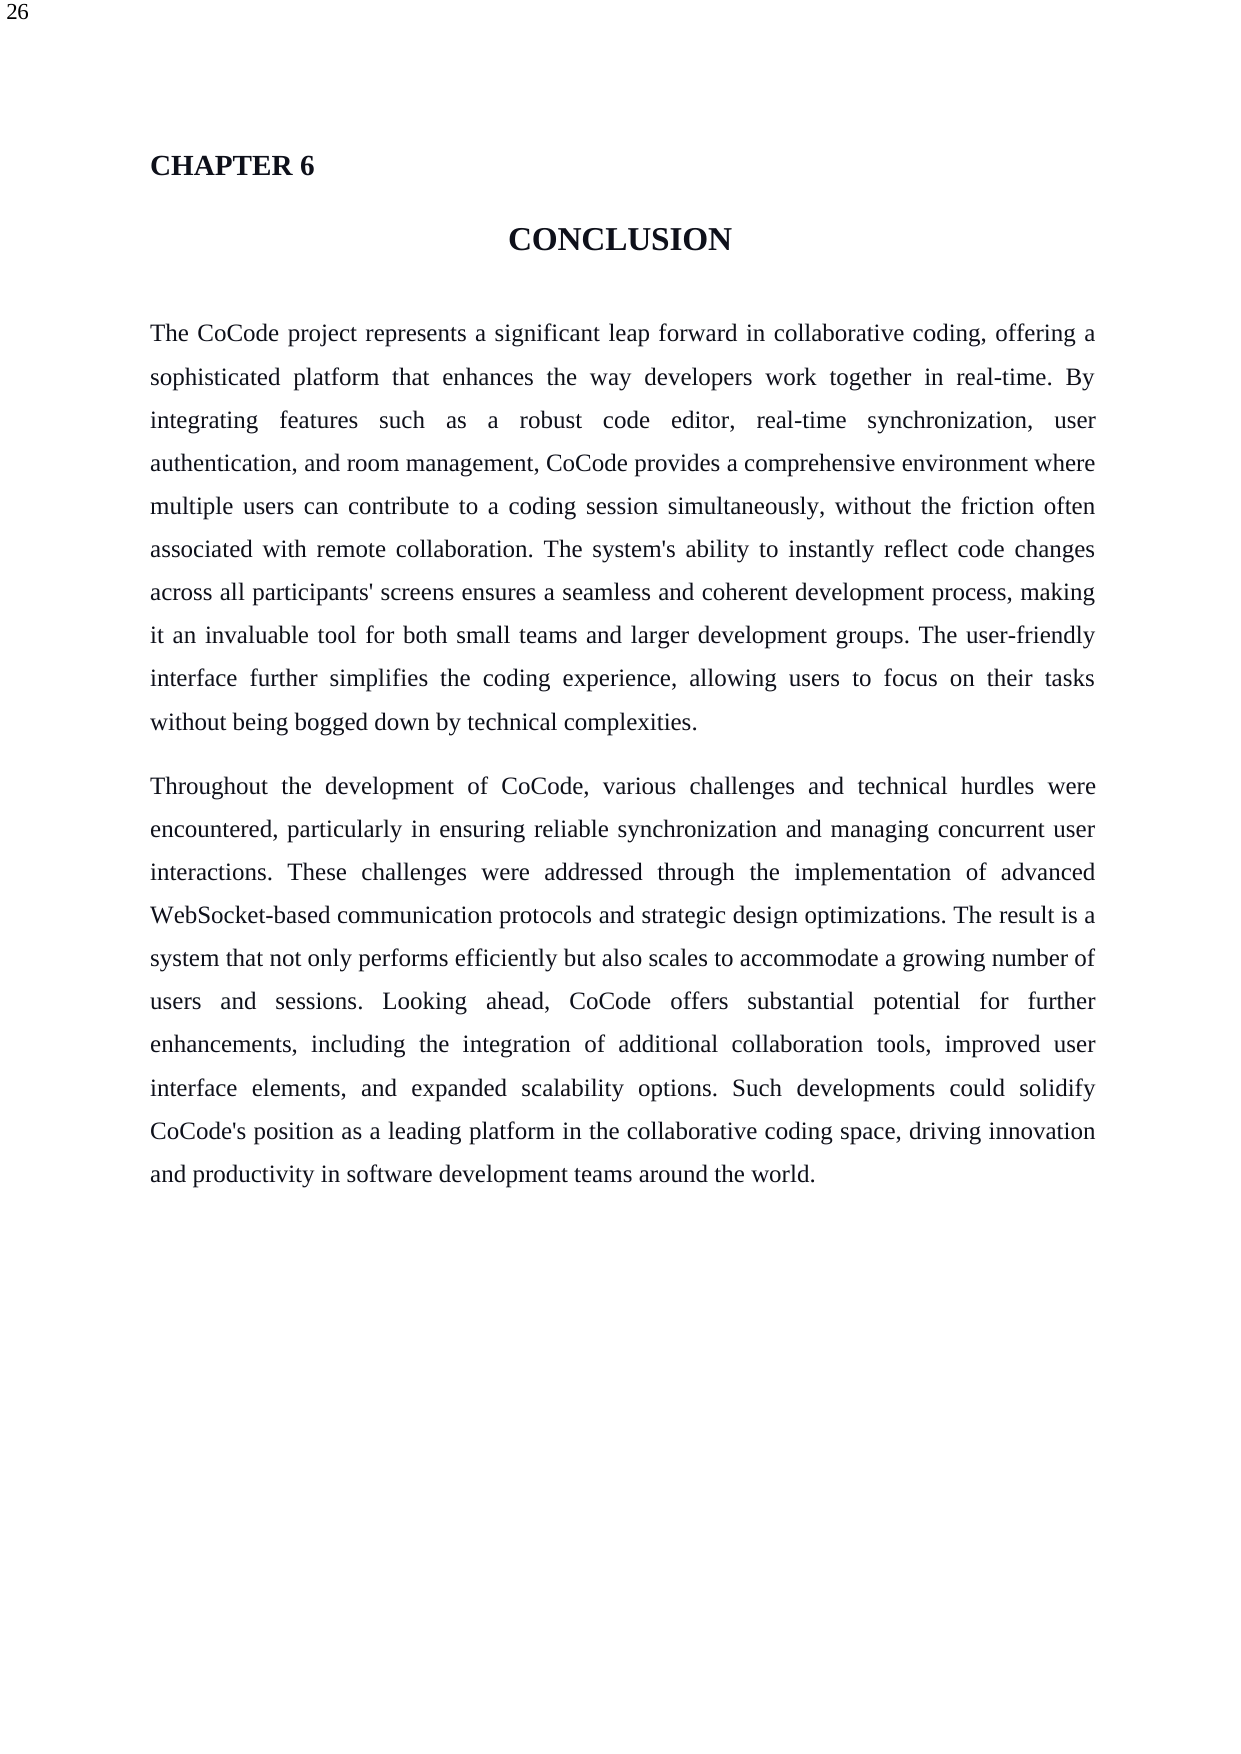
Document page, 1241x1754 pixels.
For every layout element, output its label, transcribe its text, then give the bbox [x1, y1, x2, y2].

text Throughout the development of CoCode, various challenges and technical hurdles were encountered, particularly in ensuring reliable synchronization and managing concurrent user interactions. These challenges were addressed through the implementation of advanced WebSocket-based communication protocols and strategic design optimizations. The result is a system that not only performs efficiently but also scales to accommodate a growing number of users and sessions. Looking ahead, CoCode offers substantial potential for further enhancements, including the integration of additional collaboration tools, improved user interface elements, and expanded scalability options. Such developments could solidify CoCode's position as a leading platform in the collaborative coding space, driving innovation and productivity in software development teams around the world. [150, 771, 1096, 1188]
text CONCLUSION [133, 219, 1107, 257]
text CHAPTER 6 [150, 148, 1108, 181]
text The CoCode project represents a significant leap forward in collaborative coding, offering a sophisticated platform that enhances the way developers work together in real-time. By integrating features such as a robust code editor, real-time synchronization, user authentication, and room management, CoCode provides a comprehensive environment where multiple users can contribute to a coding session simultaneously, without the friction often associated with remote collaboration. The system's ability to instantly reflect code changes across all participants' screens ensures a seamless and coherent development process, making it an invaluable tool for both small teams and larger development groups. The user-friendly interface further simplifies the coding experience, allowing users to focus on their tasks without being bogged down by technical complexities. [150, 318, 1096, 735]
